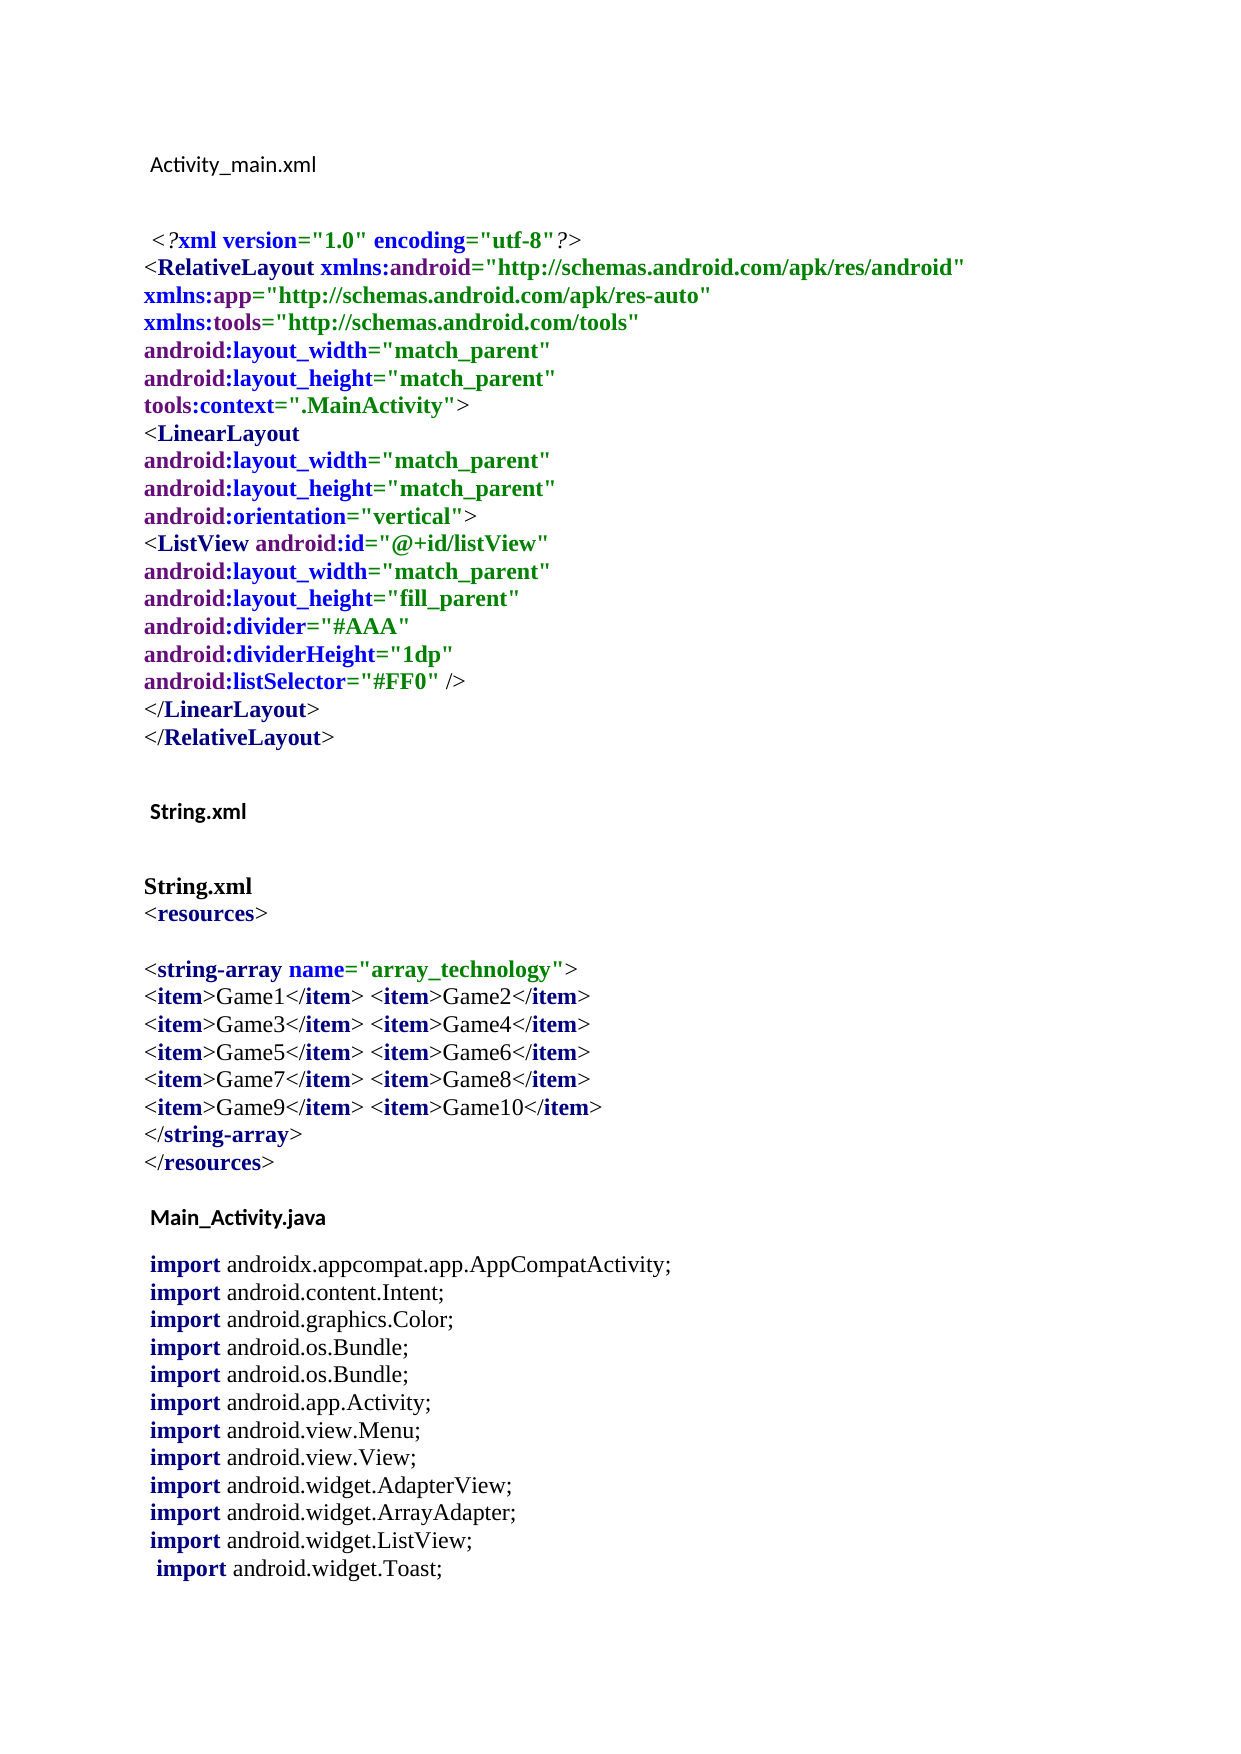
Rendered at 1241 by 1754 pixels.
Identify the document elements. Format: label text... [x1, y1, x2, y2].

text import android.os.Bundle; [150, 1360, 1090, 1388]
text import android.widget.Toast; [150, 1554, 1090, 1581]
text import android.view.View; [150, 1443, 1090, 1471]
table_header String.xml <resources> <string-array name="array_technology"> <item>Game1</item> <item>Game2</item> <item>Game3</item> <item>Game4</item> <item>Game5</item> <item>Game6</item> <item>Game7</item> <item>Game8</item> <item>Game9</item> <item>Game10</item> </string-array> </resources> [133, 872, 761, 1203]
text import android.graphics.Color; [150, 1305, 1090, 1333]
text Main_Activity.java [150, 1203, 1090, 1231]
text import android.widget.ArrayAdapter; [150, 1498, 1090, 1526]
text import android.content.Intent; [150, 1278, 1090, 1305]
text import android.app.Activity; [150, 1388, 1090, 1416]
text import androidx.appcompat.app.AppCompatActivity; [150, 1250, 1090, 1278]
text import android.view.Menu; [150, 1416, 1090, 1443]
text String.xml [150, 797, 1090, 825]
text import android.widget.AdapterView; [150, 1471, 1090, 1498]
text Activity_main.xml [150, 150, 1090, 178]
text import android.widget.ListView; [150, 1526, 1090, 1554]
text import android.os.Bundle; [150, 1333, 1090, 1360]
table_header <?xml version="1.0" encoding="utf-8"?> <RelativeLayout xmlns:android="http://schemas.android.com/apk/res/android" xmlns:app="http://schemas.android.com/apk/res-auto" xmlns:tools="http://schemas.android.com/tools" android:layout_width="match_parent" android:layout_height="match_parent" tools:context=".MainActivity"> <LinearLayout android:layout_width="match_parent" android:layout_height="match_parent" android:orientation="vertical"> <ListView android:id="@+id/listView" android:layout_width="match_parent" android:layout_height="fill_parent" android:divider="#AAA" android:dividerHeight="1dp" android:listSelector="#FF0" /> </LinearLayout> </RelativeLayout> [133, 226, 990, 750]
